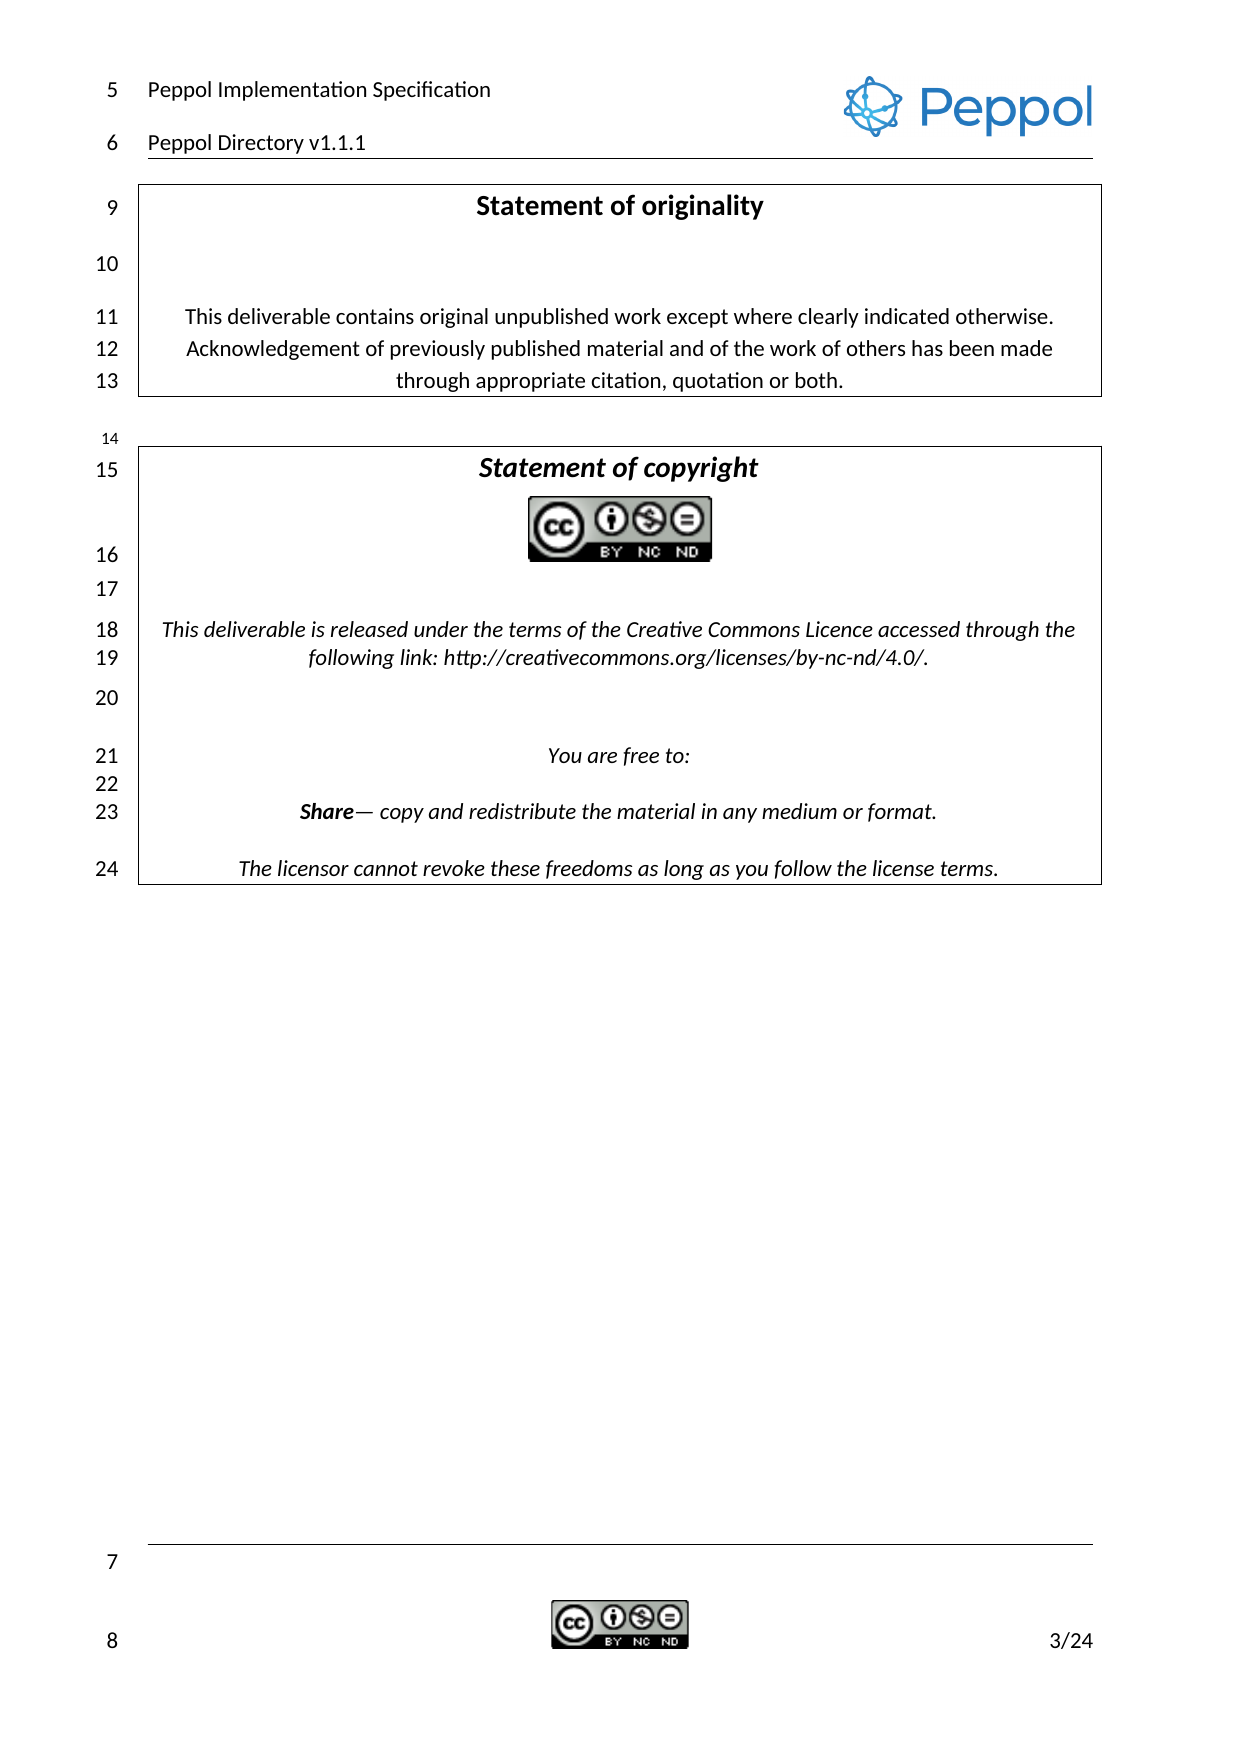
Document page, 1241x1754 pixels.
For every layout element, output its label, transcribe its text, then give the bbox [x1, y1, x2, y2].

text This deliverable is released under the terms of the Creative Commons Licence accessed through the following link: http://creativecommons.org/licenses/by-nc-nd/4.0/. [139, 612, 1101, 671]
text The licensor cannot revoke these freedoms as long as you follow the license terms. [139, 851, 1101, 884]
picture [843, 76, 1092, 137]
text Statement of copyright [139, 447, 1101, 484]
text This deliverable contains original unpublished work except where clearly indicated otherwise. Acknowledgement of previously published material and of the work of others has been made through appropriate citation, quotation or both. [139, 299, 1101, 396]
text You are free to: Share— copy and redistribute the material in any medium or format. [139, 738, 1101, 825]
picture [528, 496, 713, 562]
text Statement of originality [139, 185, 1101, 223]
picture [551, 1600, 689, 1649]
